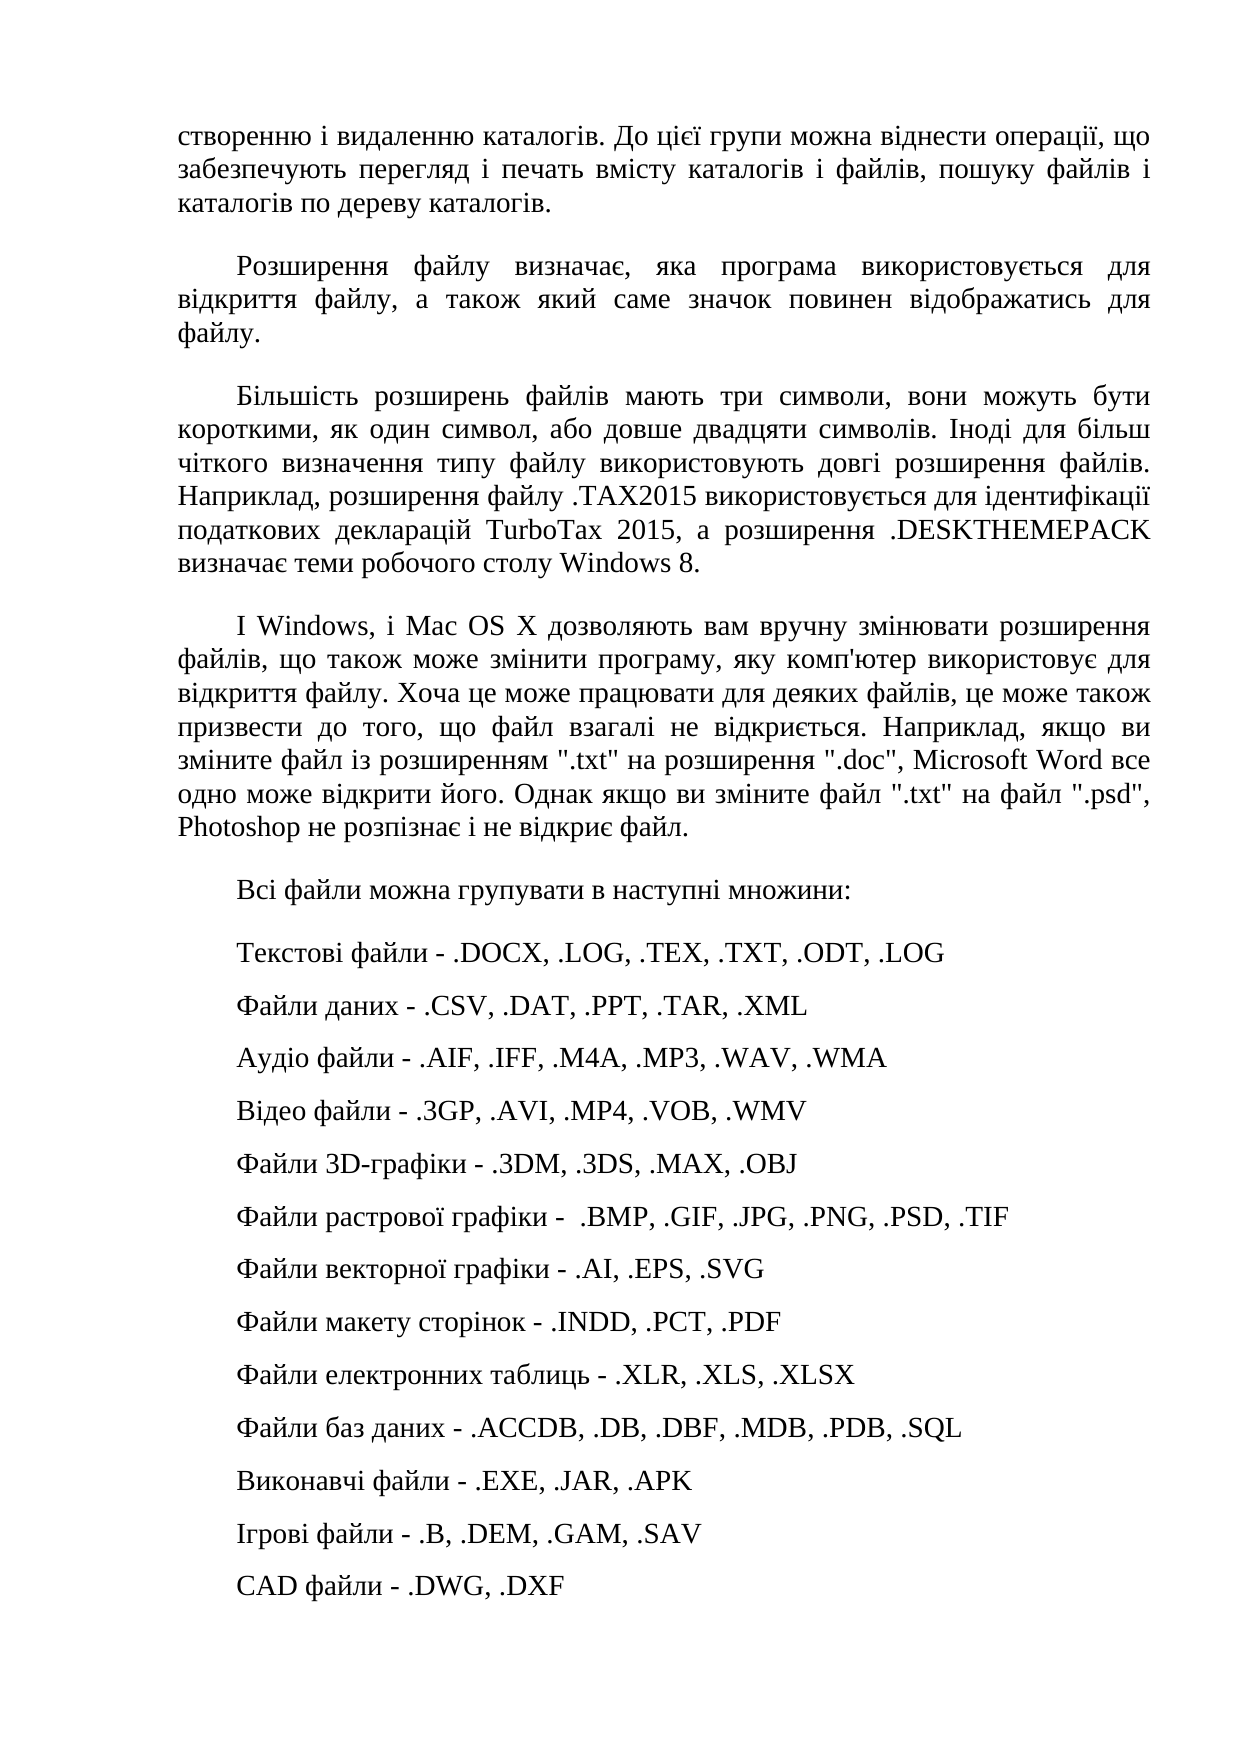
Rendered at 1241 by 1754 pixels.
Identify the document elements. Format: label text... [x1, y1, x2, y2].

text Аудіо файли - .AIF, .IFF, .M4A, .MP3, .WAV, .WMA [177, 1040, 1152, 1074]
text Файли баз даних - .ACCDB, .DB, .DBF, .MDB, .PDB, .SQL [177, 1410, 1152, 1444]
text Більшість розширень файлів мають три символи, вони можуть бути короткими, як один символ, або довше двадцяти символів. Іноді для більш чіткого визначення типу файлу використовують довгі розширення файлів. Наприклад, розширення файлу .TAX2015 використовується для ідентифікації податкових декларацій TurboTax 2015, а розширення .DESKTHEMEPACK визначає теми робочого столу Windows 8. [177, 378, 1152, 579]
text CAD файли - .DWG, .DXF [177, 1568, 1152, 1602]
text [177, 118, 1152, 219]
text Файли растрової графіки - .BMP, .GIF, .JPG, .PNG, .PSD, .TIF [177, 1199, 1152, 1232]
text Файли електронних таблиць - .XLR, .XLS, .XLSX [177, 1357, 1152, 1391]
text Всі файли можна групувати в наступні множини: [177, 872, 1152, 906]
text Текстові файли - .DOCX, .LOG, .TEX, .TXT, .ODT, .LOG [177, 935, 1152, 968]
text І Windows, і Mac OS X дозволяють вам вручну змінювати розширення файлів, що також може змінити програму, яку комп'ютер використовує для відкриття файлу. Хоча це може працювати для деяких файлів, це може також призвести до того, що файл взагалі не відкриється. Наприклад, якщо ви зміните файл із розширенням ".txt" на розширення ".doc", Microsoft Word все одно може відкрити його. Однак якщо ви зміните файл ".txt" на файл ".psd", Photoshop не розпізнає і не відкриє файл. [177, 608, 1152, 843]
text Файли векторної графіки - .AI, .EPS, .SVG [177, 1252, 1152, 1285]
text Файли даних - .CSV, .DAT, .PPT, .TAR, .XML [177, 988, 1152, 1021]
text Файли макету сторінок - .INDD, .PCT, .PDF [177, 1304, 1152, 1338]
text Ігрові файли - .B, .DEM, .GAM, .SAV [177, 1516, 1152, 1549]
text Виконавчі файли - .EXE, .JAR, .APK [177, 1463, 1152, 1496]
text Файли 3D-графіки - .3DM, .3DS, .MAX, .OBJ [177, 1146, 1152, 1179]
text Відео файли - .3GP, .AVI, .MP4, .VOB, .WMV [177, 1093, 1152, 1127]
text Розширення файлу визначає, яка програма використовується для відкриття файлу, а також який саме значок повинен відображатись для файлу. [177, 248, 1152, 348]
